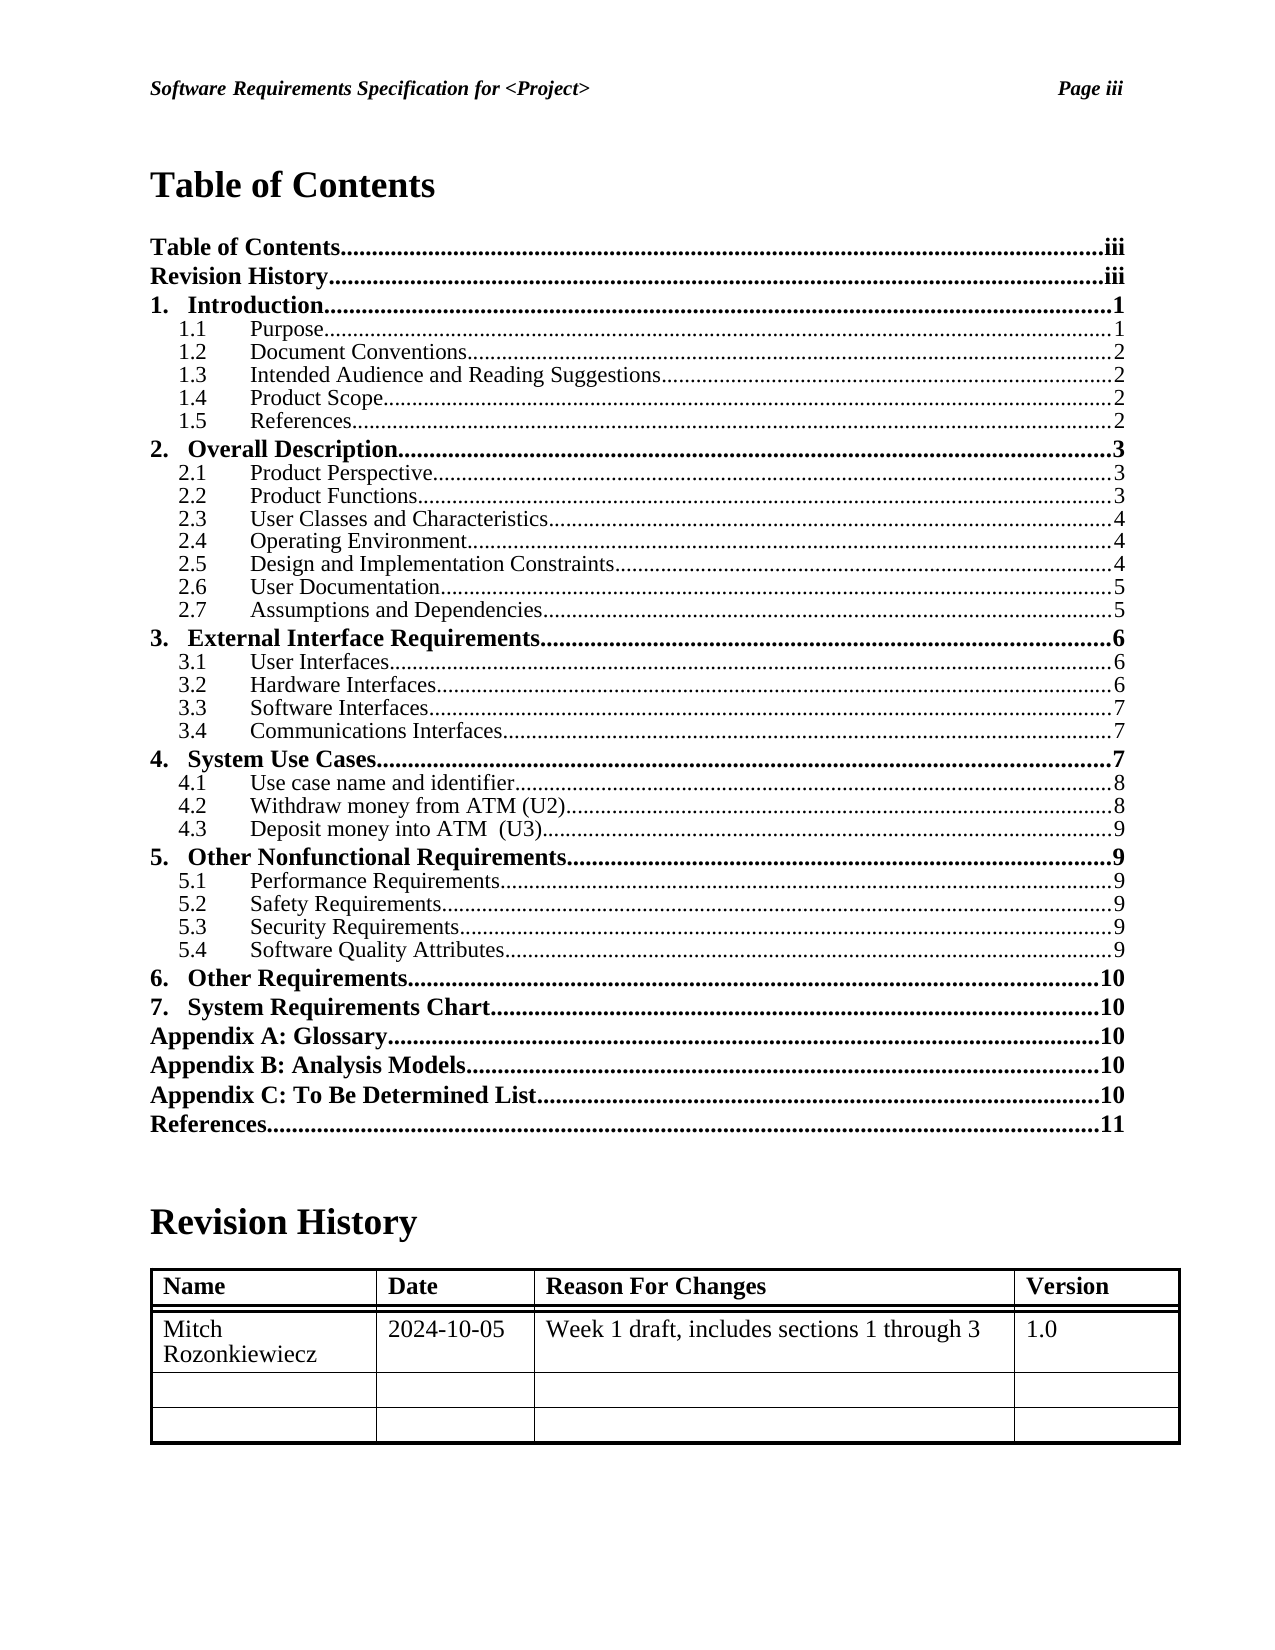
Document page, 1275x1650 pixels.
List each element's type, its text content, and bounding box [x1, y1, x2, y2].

table_cell [153, 1373, 376, 1407]
table_header Name [153, 1271, 376, 1304]
table_cell 1.0 [1015, 1313, 1178, 1372]
text 4.1 Use case name and identifier 8 [178, 772, 1125, 795]
text 2.4 Operating Environment 4 [178, 531, 1125, 553]
table_cell Mitch Rozonkiewiecz [153, 1313, 376, 1372]
table_cell [535, 1408, 1014, 1441]
text 2.2 Product Functions 3 [178, 485, 1125, 508]
table_cell [1015, 1373, 1178, 1407]
text Revision History [150, 1199, 1125, 1242]
text 2.3 User Classes and Characteristics 4 [178, 508, 1125, 531]
text 3.3 Software Interfaces 7 [178, 697, 1125, 720]
table_cell [377, 1373, 534, 1407]
text 3. External Interface Requirements 6 [150, 628, 1125, 651]
text Appendix A: Glossary 10 [150, 1026, 1125, 1049]
text 3.1 User Interfaces 6 [178, 651, 1125, 674]
text 3.2 Hardware Interfaces 6 [178, 674, 1125, 697]
table_cell [1015, 1408, 1178, 1441]
text 4.2 Withdraw money from ATM (U2) 8 [178, 795, 1125, 818]
text 4. System Use Cases 7 [150, 749, 1125, 772]
table_cell Week 1 draft, includes sections 1 through 3 [535, 1313, 1014, 1372]
text Revision History iii [150, 266, 1125, 289]
text 5.2 Safety Requirements 9 [178, 893, 1125, 916]
table_cell 2024-10-05 [377, 1313, 534, 1372]
text 7. System Requirements Chart 10 [150, 997, 1125, 1020]
text 3.4 Communications Interfaces 7 [178, 720, 1125, 743]
text Table of Contents iii [150, 237, 1125, 260]
text 1.3 Intended Audience and Reading Suggestions 2 [178, 364, 1125, 387]
text 4.3 Deposit money into ATM (U3) 9 [178, 818, 1125, 841]
text 1.2 Document Conventions 2 [178, 341, 1125, 364]
table_cell [535, 1373, 1014, 1407]
text 2. Overall Description 3 [150, 439, 1125, 462]
text 5.3 Security Requirements 9 [178, 916, 1125, 939]
table_cell [377, 1408, 534, 1441]
text Appendix C: To Be Determined List 10 [150, 1085, 1125, 1108]
text References 11 [150, 1114, 1125, 1137]
text 5.4 Software Quality Attributes 9 [178, 939, 1125, 962]
text 2.5 Design and Implementation Constraints 4 [178, 553, 1125, 576]
text 5.1 Performance Requirements 9 [178, 870, 1125, 893]
text 2.6 User Documentation 5 [178, 576, 1125, 599]
text 1.4 Product Scope 2 [178, 387, 1125, 410]
text 5. Other Nonfunctional Requirements 9 [150, 847, 1125, 870]
text 2.7 Assumptions and Dependencies 5 [178, 599, 1125, 622]
text Table of Contents [150, 162, 1125, 206]
text 2.1 Product Perspective 3 [178, 462, 1125, 485]
text Appendix B: Analysis Models 10 [150, 1056, 1125, 1078]
table_header Version [1015, 1271, 1178, 1304]
text 1. Introduction 1 [150, 295, 1125, 318]
table_cell [153, 1408, 376, 1441]
table_header Reason For Changes [535, 1271, 1014, 1304]
text 1.5 References 2 [178, 410, 1125, 433]
table_header Date [377, 1271, 534, 1304]
text 1.1 Purpose 1 [178, 318, 1125, 341]
text 6. Other Requirements 10 [150, 968, 1125, 991]
